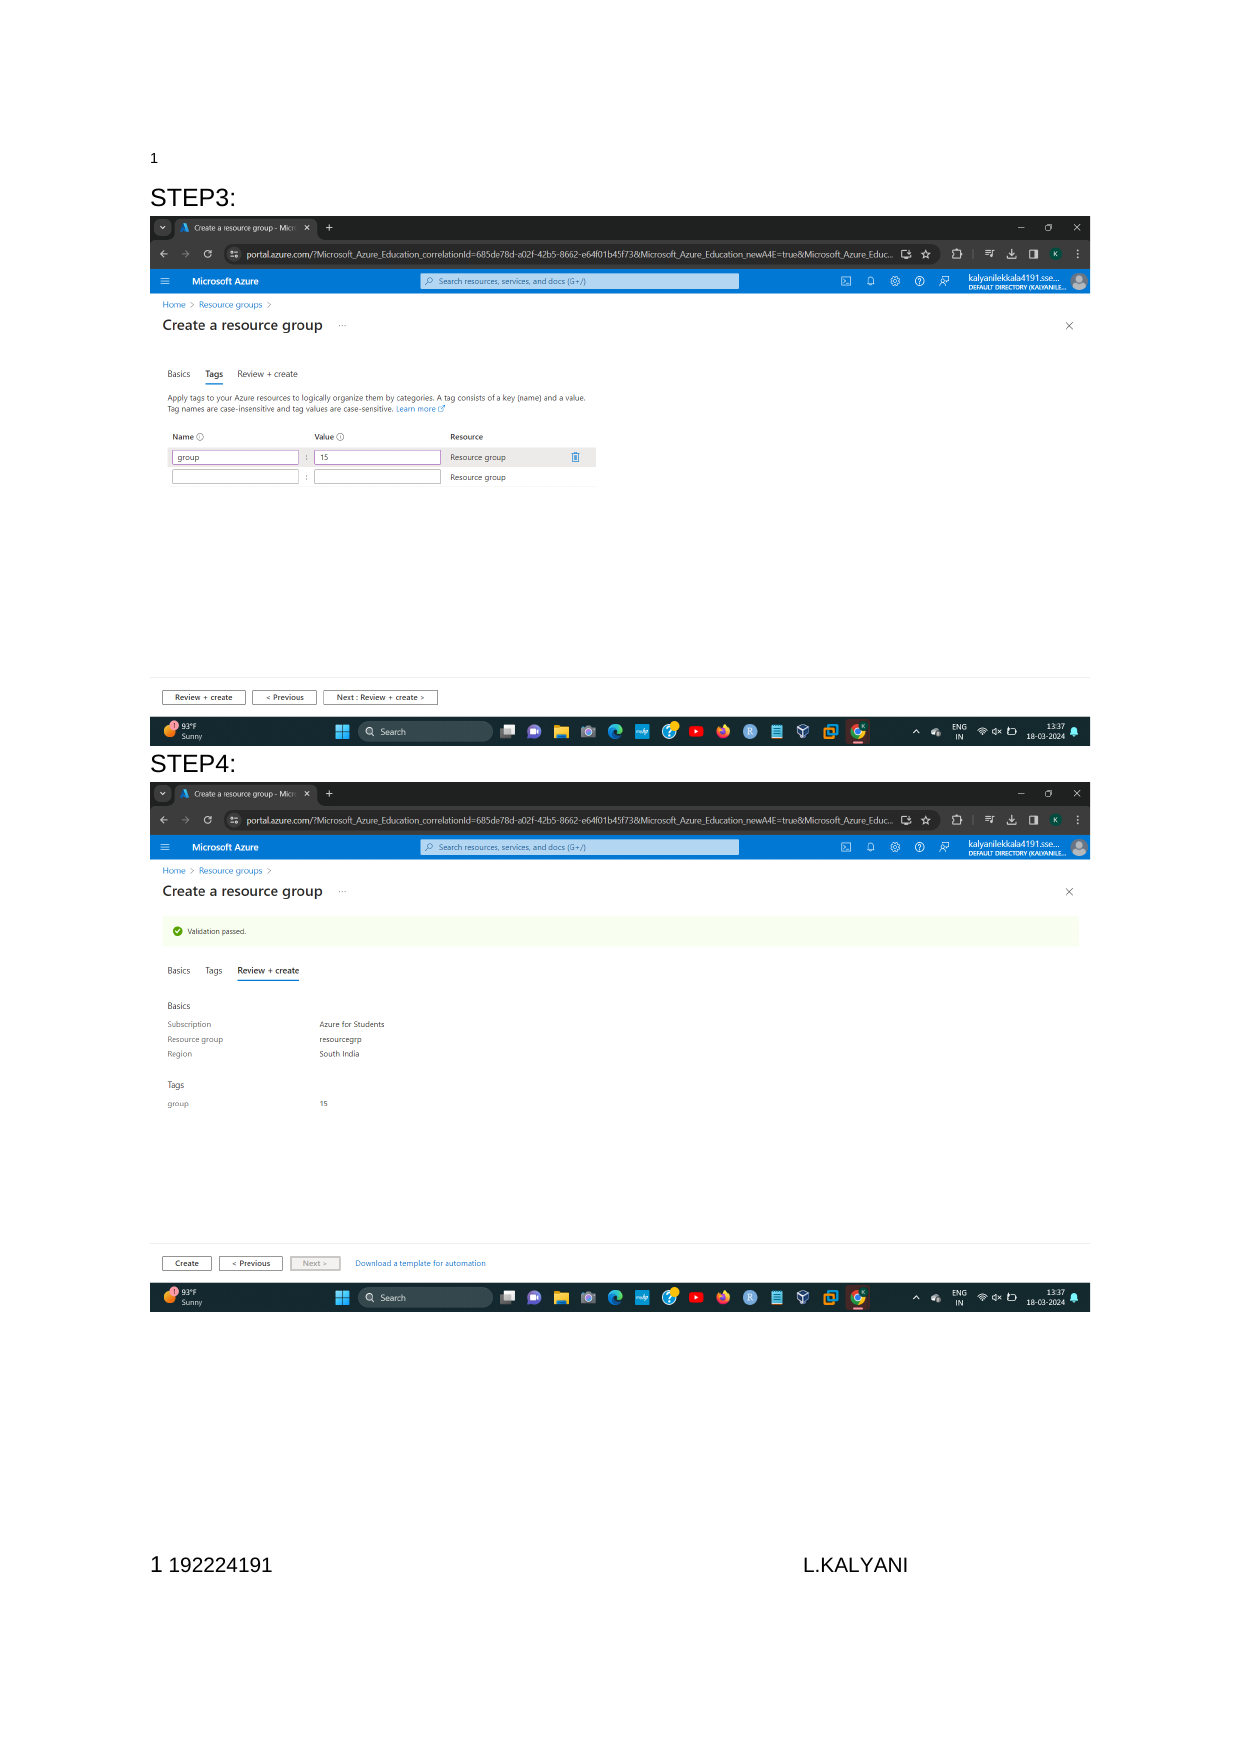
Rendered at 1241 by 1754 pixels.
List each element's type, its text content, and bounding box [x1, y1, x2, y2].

picture [150, 782, 1091, 1312]
text STEP3: [150, 183, 1090, 212]
text STEP4: [150, 749, 1090, 778]
picture [150, 216, 1091, 746]
